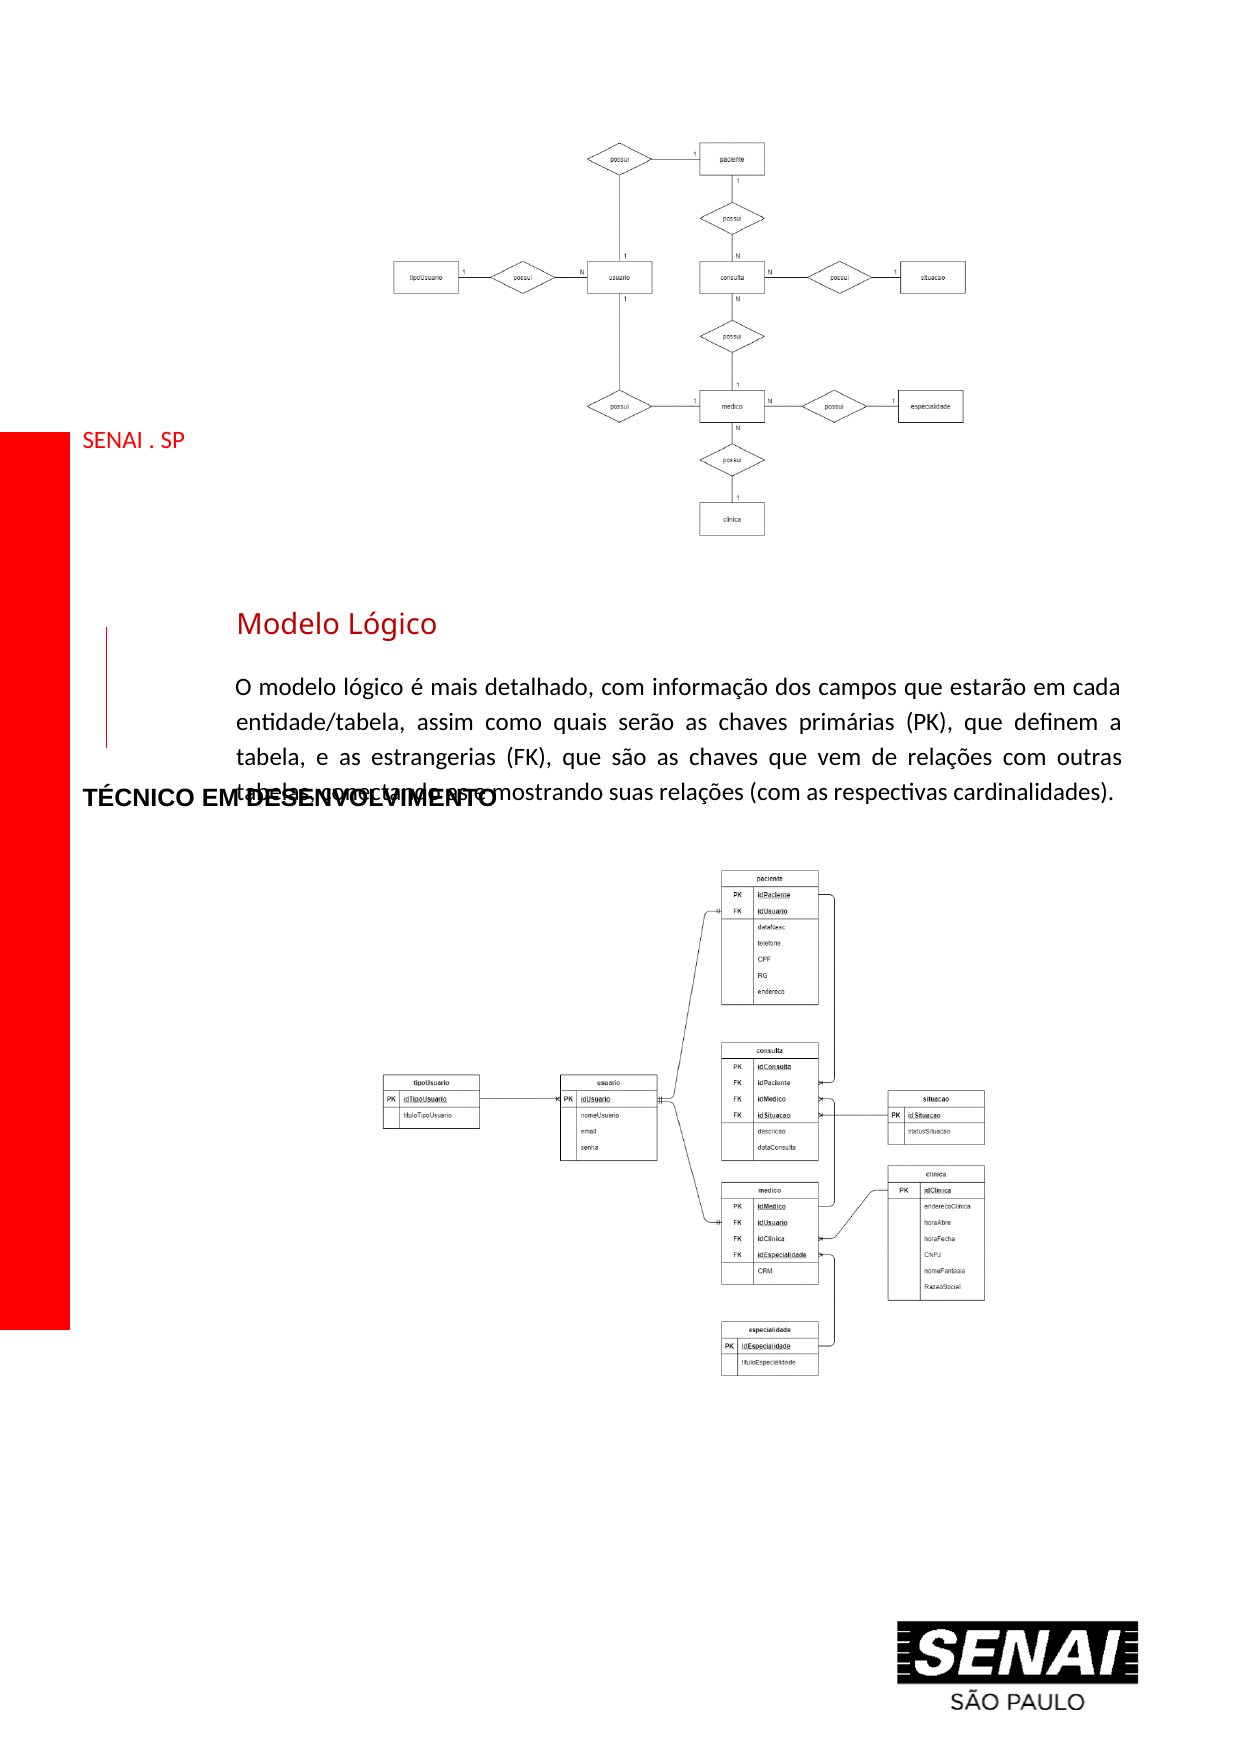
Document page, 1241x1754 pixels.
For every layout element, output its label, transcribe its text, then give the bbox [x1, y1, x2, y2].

picture [234, 121, 1122, 571]
picture [897, 1614, 1143, 1710]
subtitle Modelo Lógico [236, 603, 1123, 643]
text O modelo lógico é mais detalhado, com informação dos campos que estarão em cada entidade/tabela, assim como quais serão as chaves primárias (PK), que definem a tabela, e as estrangerias (FK), que são as chaves que vem de relações com outras tabelas, conectando as e mostrando suas relações (com as respectivas cardinalidades). [235, 671, 1123, 807]
picture [234, 828, 1122, 1455]
